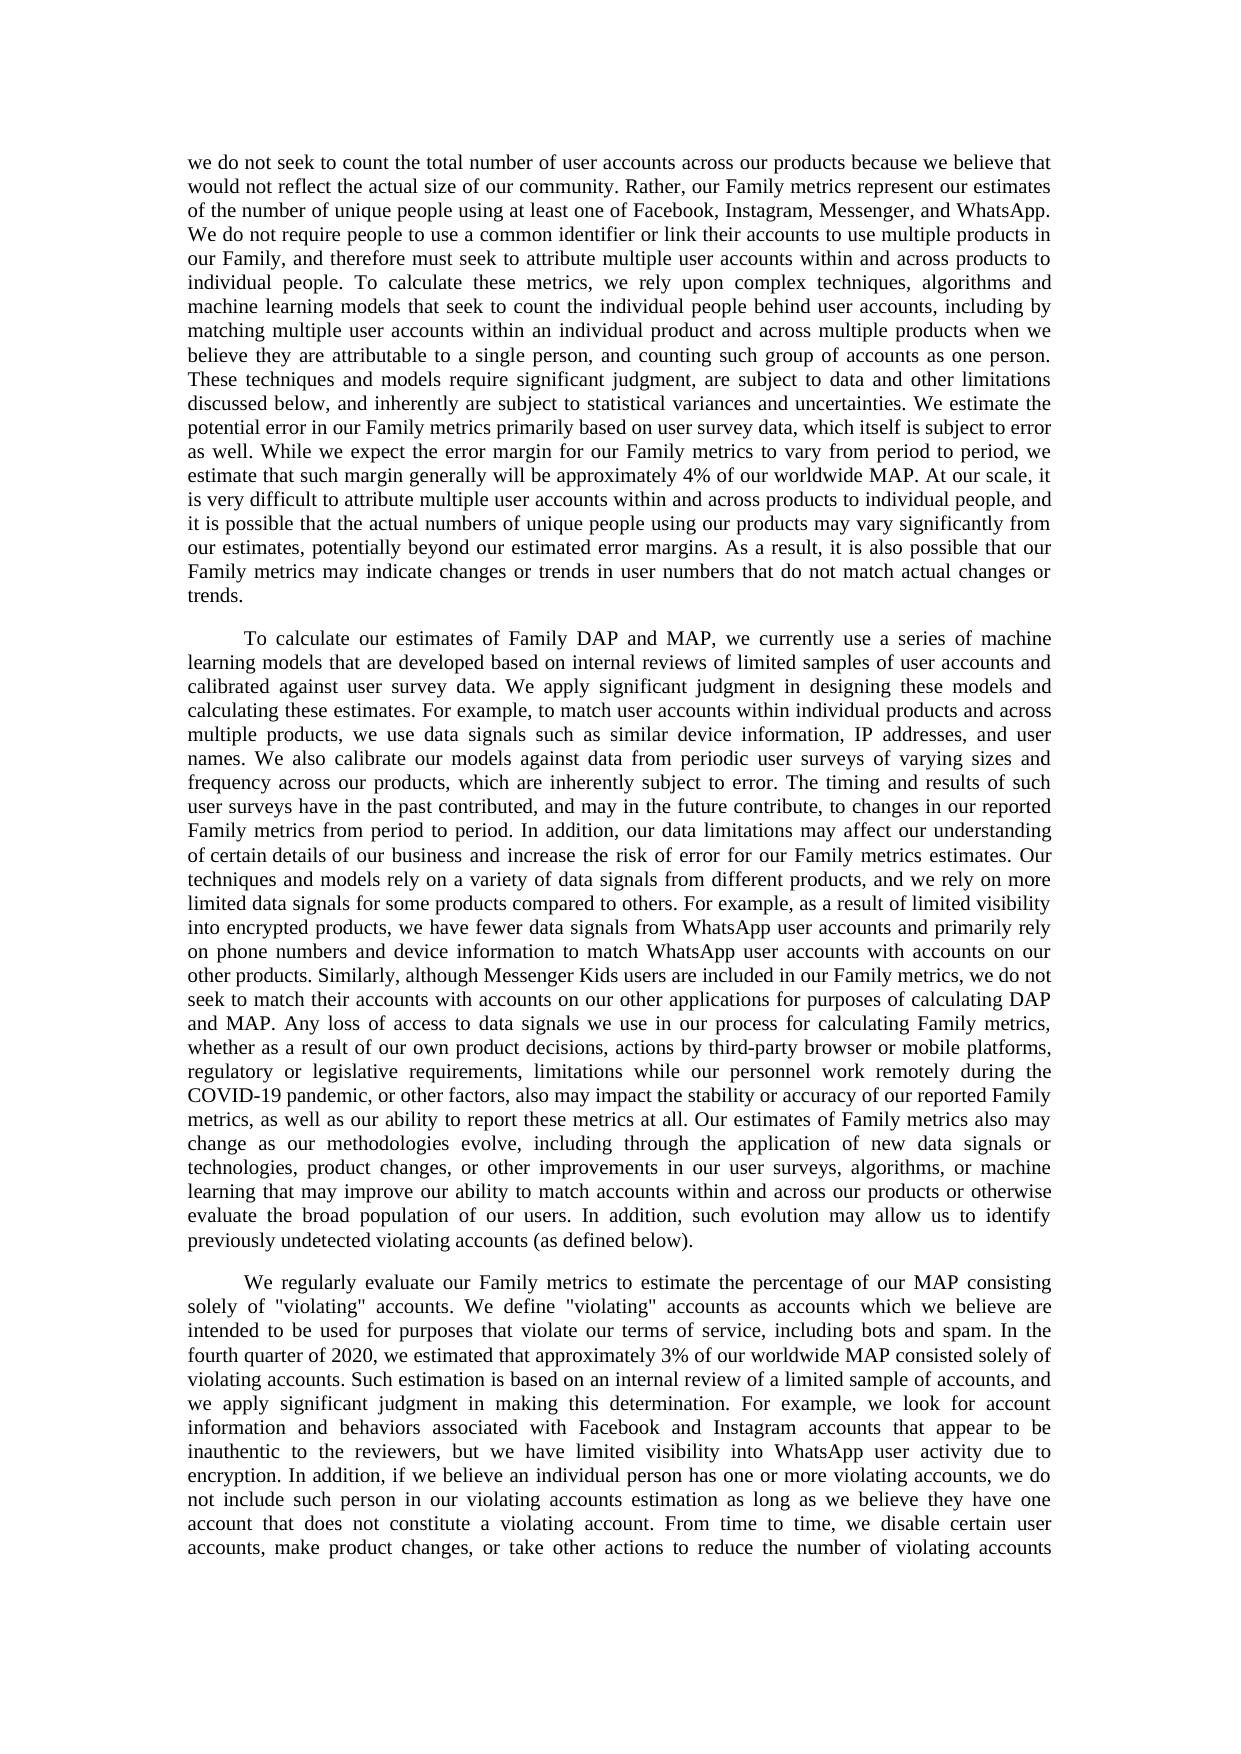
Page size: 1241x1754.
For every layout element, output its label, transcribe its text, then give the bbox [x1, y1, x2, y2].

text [187, 1270, 1053, 1559]
text To calculate our estimates of Family DAP and MAP, we currently use a series of machine learning models that are developed based on internal reviews of limited samples of user accounts and calibrated against user survey data. We apply significant judgment in designing these models and calculating these estimates. For example, to match user accounts within individual products and across multiple products, we use data signals such as similar device information, IP addresses, and user names. We also calibrate our models against data from periodic user surveys of varying sizes and frequency across our products, which are inherently subject to error. The timing and results of such user surveys have in the past contributed, and may in the future contribute, to changes in our reported Family metrics from period to period. In addition, our data limitations may affect our understanding of certain details of our business and increase the risk of error for our Family metrics estimates. Our techniques and models rely on a variety of data signals from different products, and we rely on more limited data signals for some products compared to others. For example, as a result of limited visibility into encrypted products, we have fewer data signals from WhatsApp user accounts and primarily rely on phone numbers and device information to match WhatsApp user accounts with accounts on our other products. Similarly, although Messenger Kids users are included in our Family metrics, we do not seek to match their accounts with accounts on our other applications for purposes of calculating DAP and MAP. Any loss of access to data signals we use in our process for calculating Family metrics, whether as a result of our own product decisions, actions by third-party browser or mobile platforms, regulatory or legislative requirements, limitations while our personnel work remotely during the COVID-19 pandemic, or other factors, also may impact the stability or accuracy of our reported Family metrics, as well as our ability to report these metrics at all. Our estimates of Family metrics also may change as our methodologies evolve, including through the application of new data signals or technologies, product changes, or other improvements in our user surveys, algorithms, or machine learning that may improve our ability to match accounts within and across our products or otherwise evaluate the broad population of our users. In addition, such evolution may allow us to identify previously undetected violating accounts (as defined below). [187, 626, 1053, 1252]
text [187, 150, 1053, 607]
